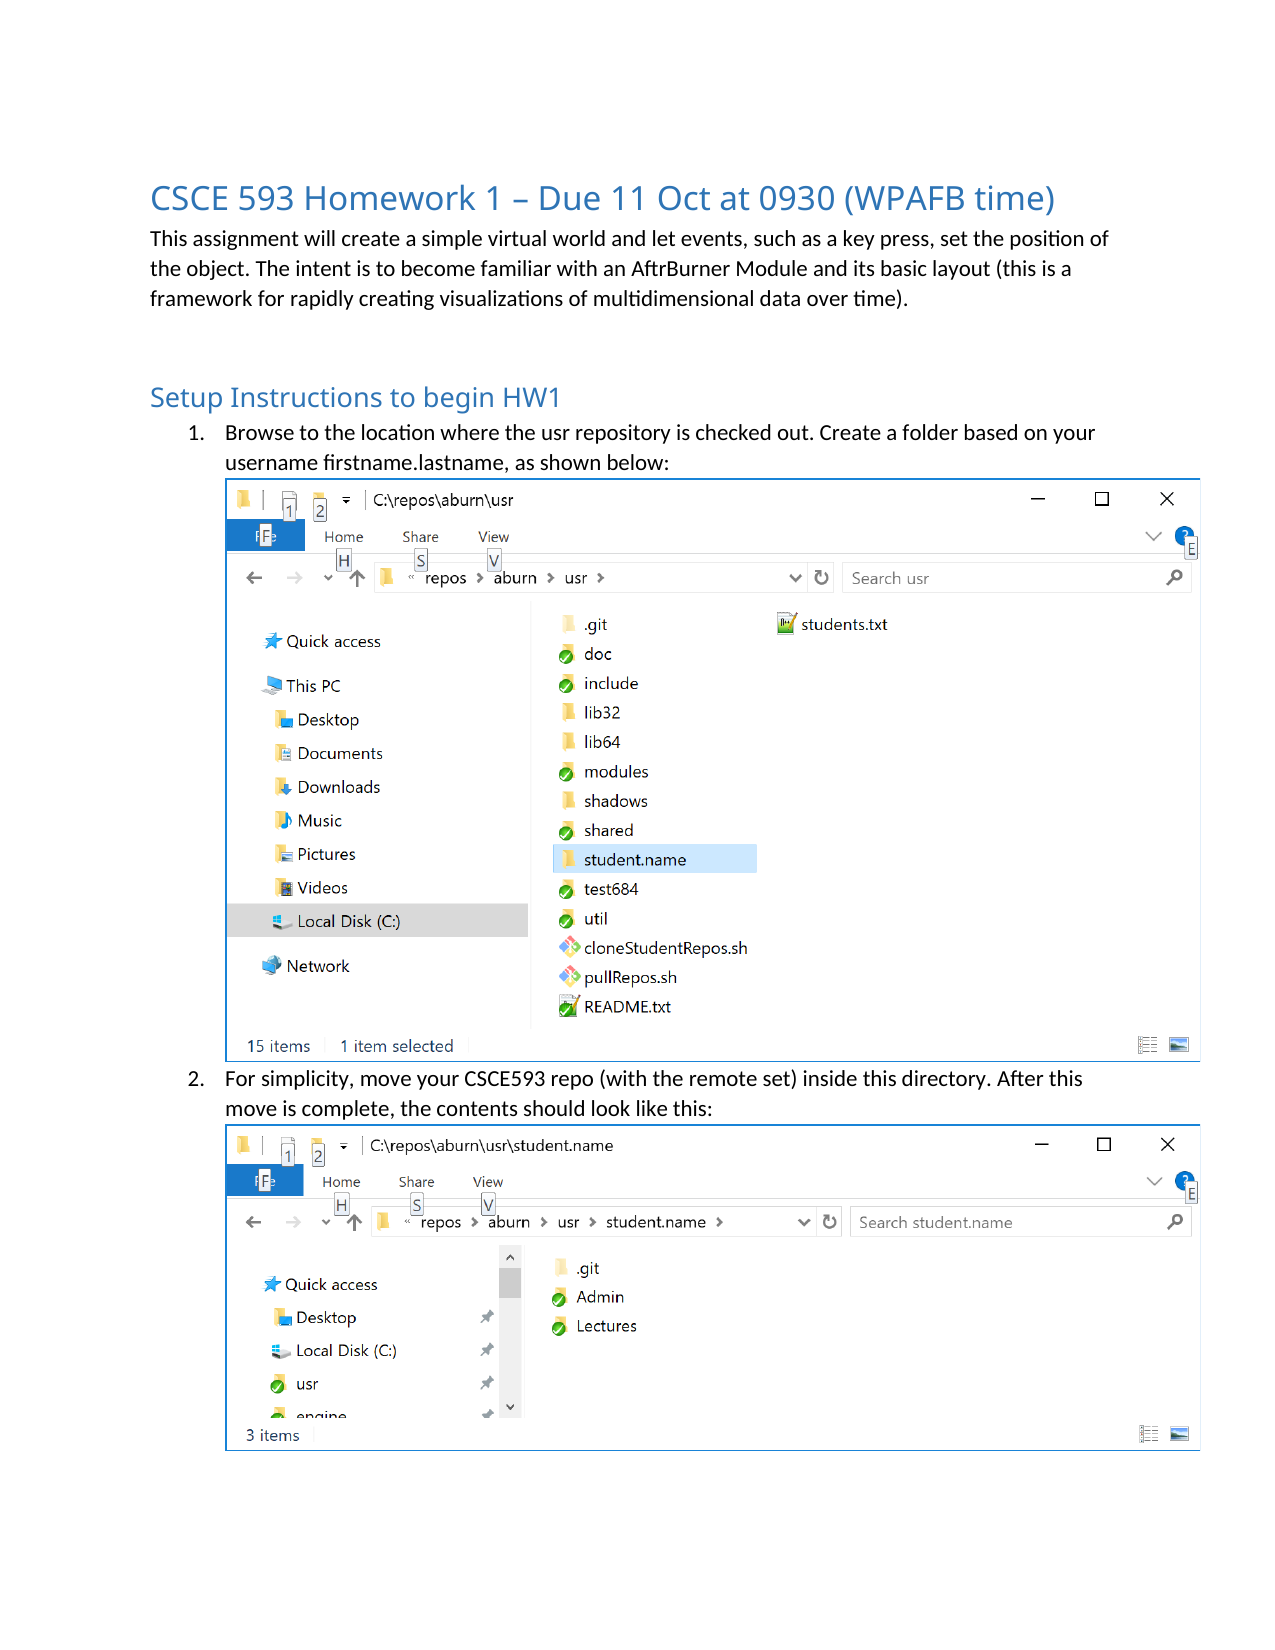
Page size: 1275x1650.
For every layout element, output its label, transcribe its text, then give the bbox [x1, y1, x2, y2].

list Browse to the location where the usr repository is checked out. Create a folder based on your username firstname.lastname, as shown below: [187, 418, 1125, 476]
subtitle Setup Instructions to begin HW1 [150, 378, 1125, 415]
subtitle CSCE 593 Homework 1 – Due 11 Oct at 0930 (WPAFB time) [150, 175, 1125, 220]
text This assignment will create a simple virtual world and let events, such as a key press, set the position of the object. The intent is to become familiar with an AftrBurner Module and its basic layout (this is a framework for rapidly creating visualizations of multidimensional data over time). [150, 224, 1125, 312]
picture [225, 1124, 1200, 1451]
list For simplicity, move your CSCE593 repo (with the remote set) inside this directory. After this move is complete, the contents should look like this: [187, 1064, 1125, 1122]
picture [225, 478, 1200, 1062]
